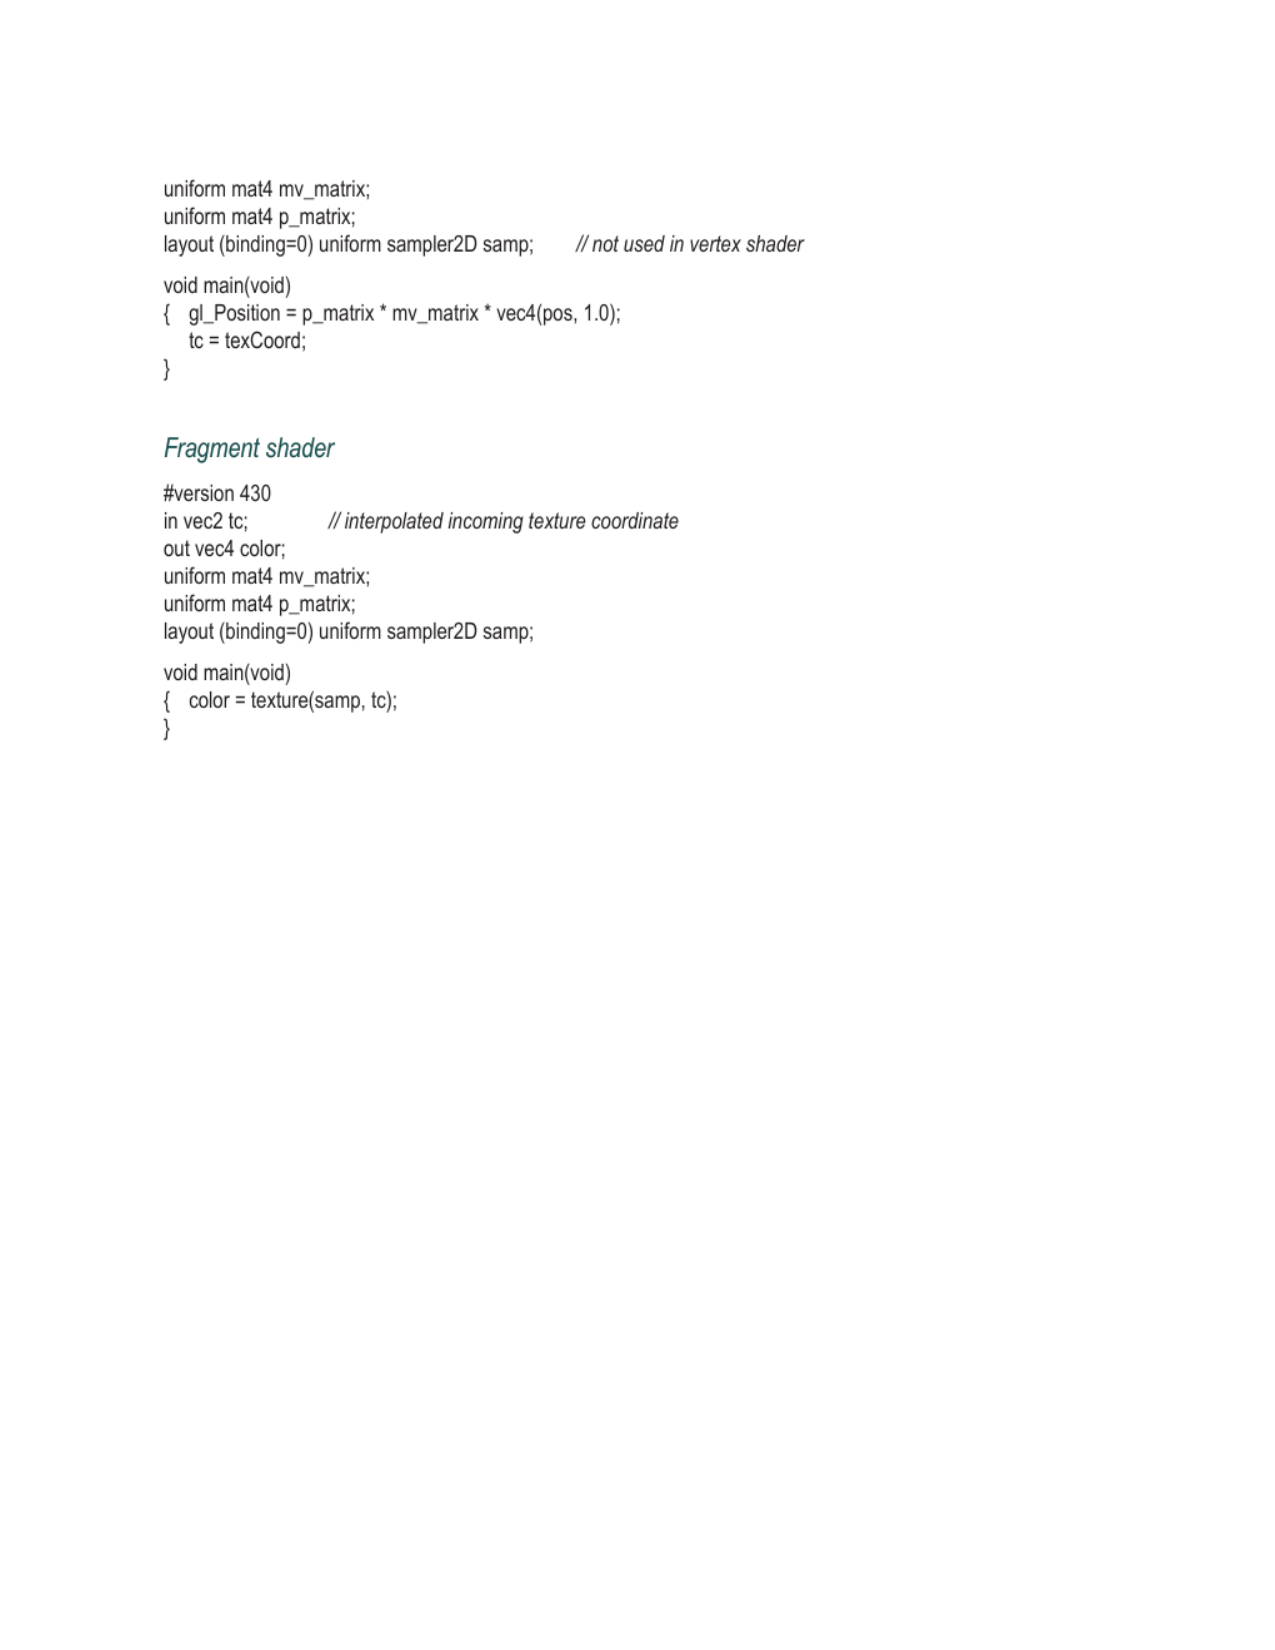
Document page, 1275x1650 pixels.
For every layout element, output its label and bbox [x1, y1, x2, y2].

picture [150, 150, 859, 768]
